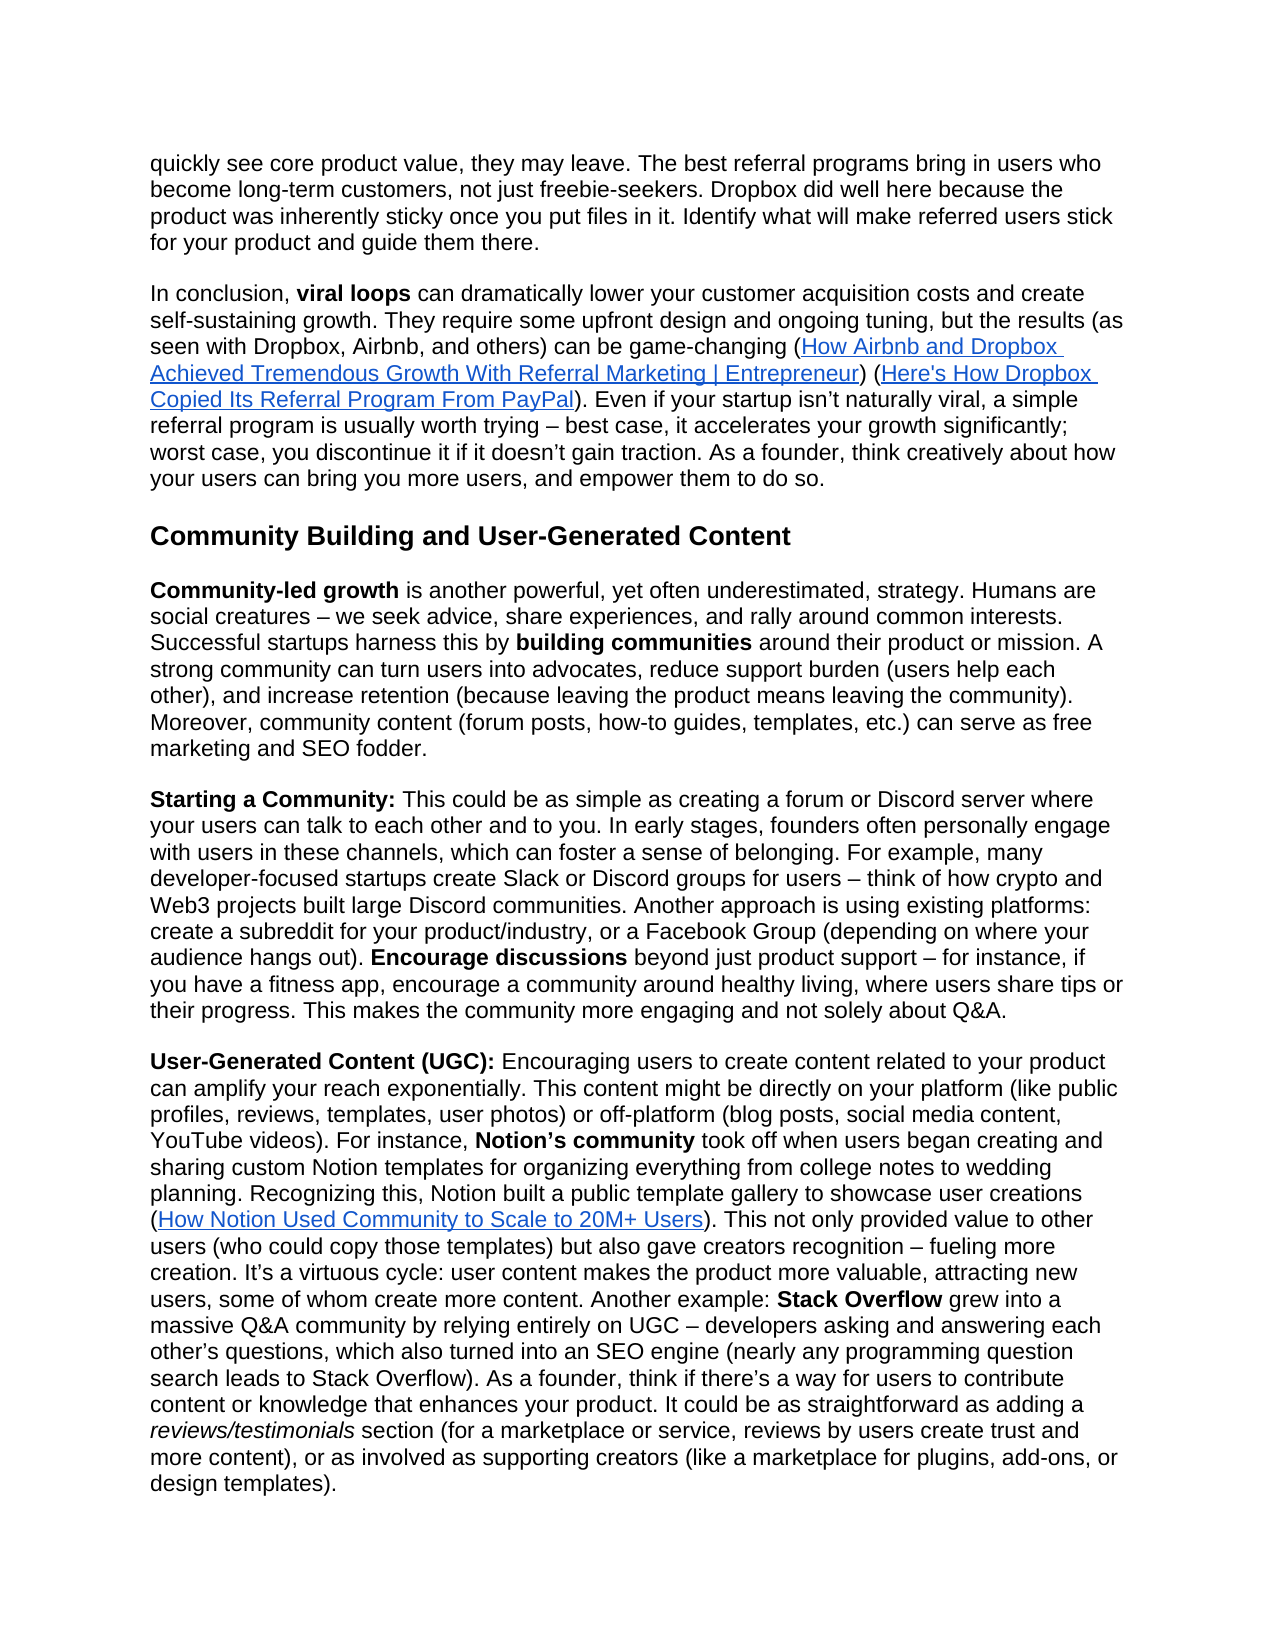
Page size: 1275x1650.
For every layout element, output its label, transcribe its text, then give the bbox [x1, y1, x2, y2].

text In conclusion, viral loops can dramatically lower your customer acquisition costs and create self-sustaining growth. They require some upfront design and ongoing tuning, but the results (as seen with Dropbox, Airbnb, and others) can be game-changing (How Airbnb and Dropbox Achieved Tremendous Growth With Referral Marketing | Entrepreneur) (Here's How Dropbox Copied Its Referral Program From PayPal). Even if your startup isn’t naturally viral, a simple referral program is usually worth trying – best case, it accelerates your growth significantly; worst case, you discontinue it if it doesn’t gain traction. As a founder, think creatively about how your users can bring you more users, and empower them to do so. [150, 280, 1125, 491]
text Community-led growth is another powerful, yet often underestimated, strategy. Humans are social creatures – we seek advice, share experiences, and rally around common interests. Successful startups harness this by building communities around their product or mission. A strong community can turn users into advocates, reduce support burden (users help each other), and increase retention (because leaving the product means leaving the community). Moreover, community content (forum posts, how-to guides, templates, etc.) can serve as free marketing and SEO fodder. [150, 577, 1125, 761]
text Starting a Community: This could be as simple as creating a forum or Discord server where your users can talk to each other and to you. In early stages, founders often personally engage with users in these channels, which can foster a sense of belonging. For example, many developer-focused startups create Slack or Discord groups for users – think of how crypto and Web3 projects built large Discord communities. Another approach is using existing platforms: create a subreddit for your product/industry, or a Facebook Group (depending on where your audience hangs out). Encourage discussions beyond just product support – for instance, if you have a fitness app, encourage a community around healthy living, where users share tips or their progress. This makes the community more engaging and not solely about Q&A. [150, 786, 1125, 1023]
text User-Generated Content (UGC): Encouraging users to create content related to your product can amplify your reach exponentially. This content might be directly on your platform (like public profiles, reviews, templates, user photos) or off-platform (blog posts, social media content, YouTube videos). For instance, Notion’s community took off when users began creating and sharing custom Notion templates for organizing everything from college notes to wedding planning. Recognizing this, Notion built a public template gallery to showcase user creations (How Notion Used Community to Scale to 20M+ Users). This not only provided value to other users (who could copy those templates) but also gave creators recognition – fueling more creation. It’s a virtuous cycle: user content makes the product more valuable, attracting new users, some of whom create more content. Another example: Stack Overflow grew into a massive Q&A community by relying entirely on UGC – developers asking and answering each other’s questions, which also turned into an SEO engine (nearly any programming question search leads to Stack Overflow). As a founder, think if there’s a way for users to contribute content or knowledge that enhances your product. It could be as straightforward as adding a reviews/testimonials section (for a marketplace or service, reviews by users create trust and more content), or as involved as supporting creators (like a marketplace for plugins, add-ons, or design templates). [150, 1048, 1125, 1496]
subtitle Community Building and User-Generated Content [150, 520, 1125, 552]
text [150, 150, 1125, 255]
